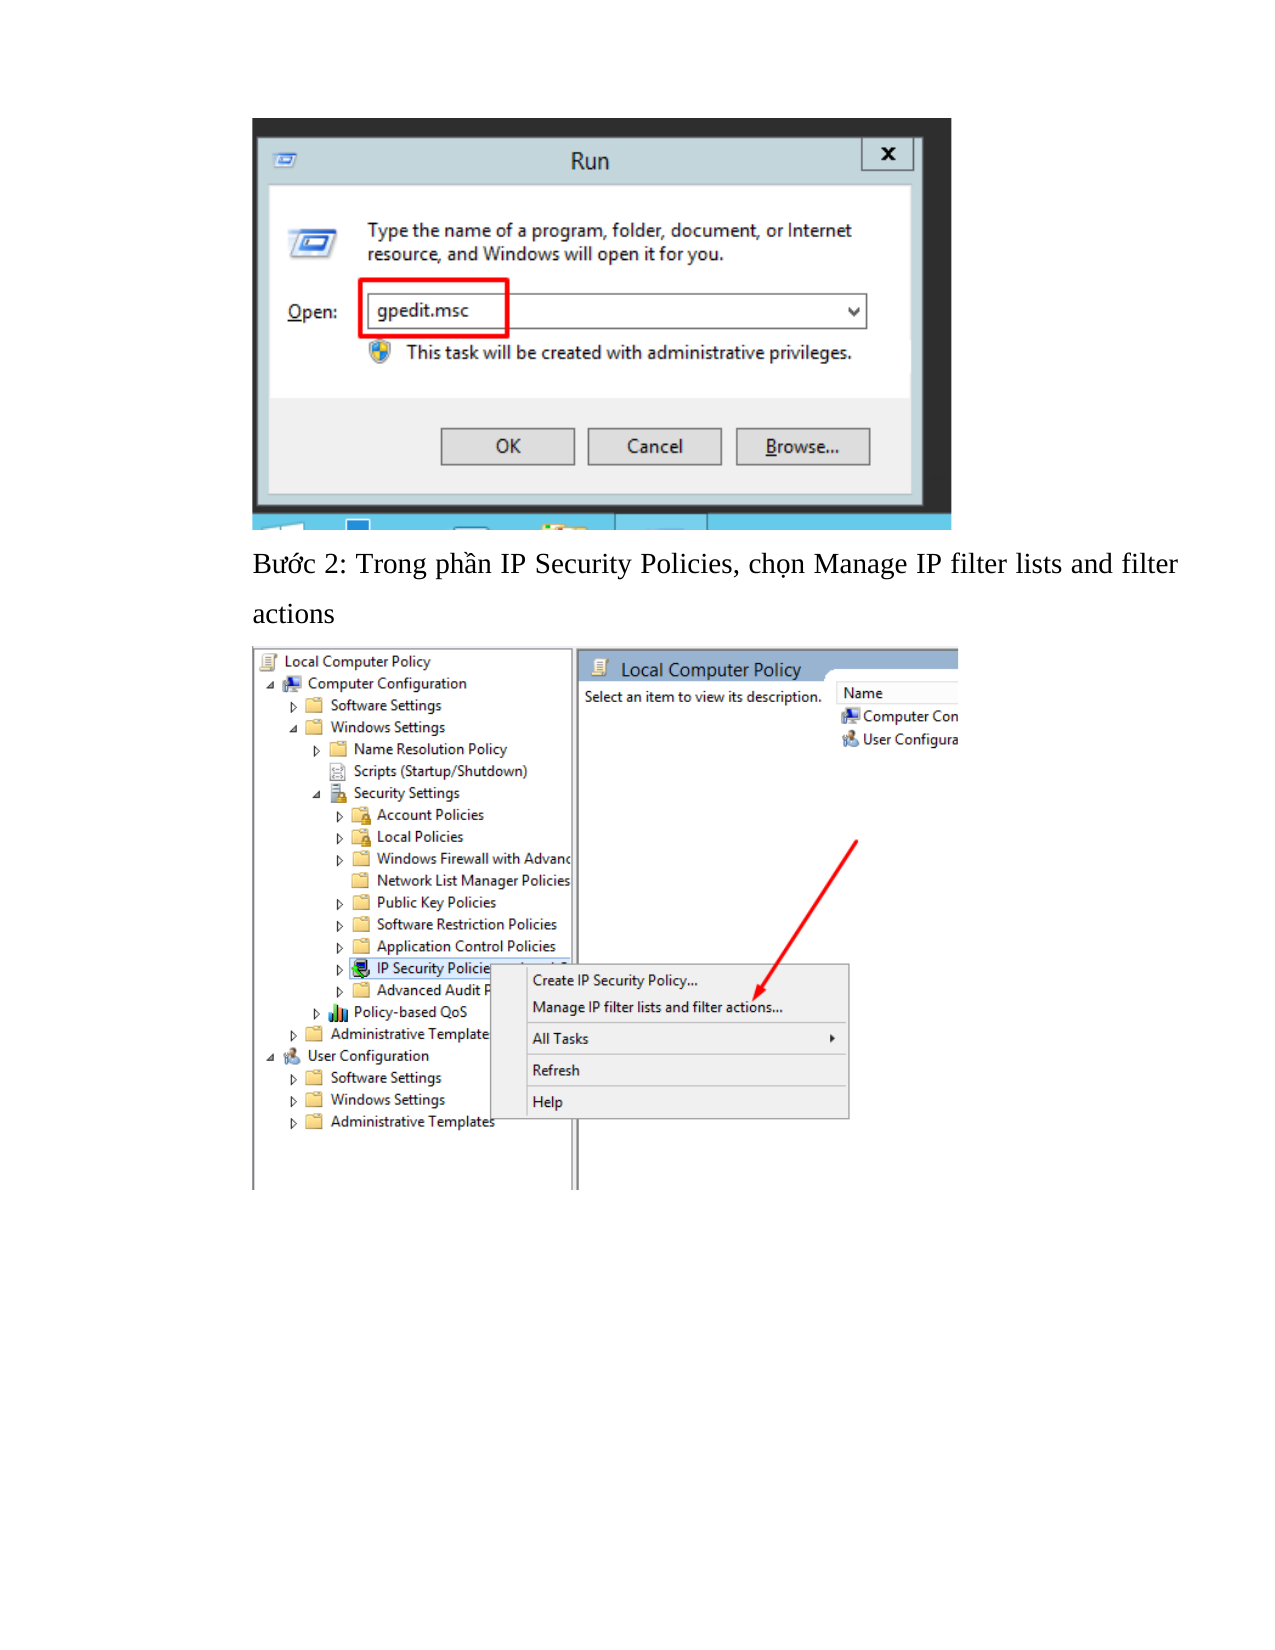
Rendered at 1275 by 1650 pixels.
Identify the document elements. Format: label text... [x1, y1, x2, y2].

picture [252, 118, 952, 530]
picture [252, 646, 959, 1190]
text Bước 2: Trong phần IP Security Policies, chọn Manage IP filter lists and filter actions [252, 546, 1180, 630]
